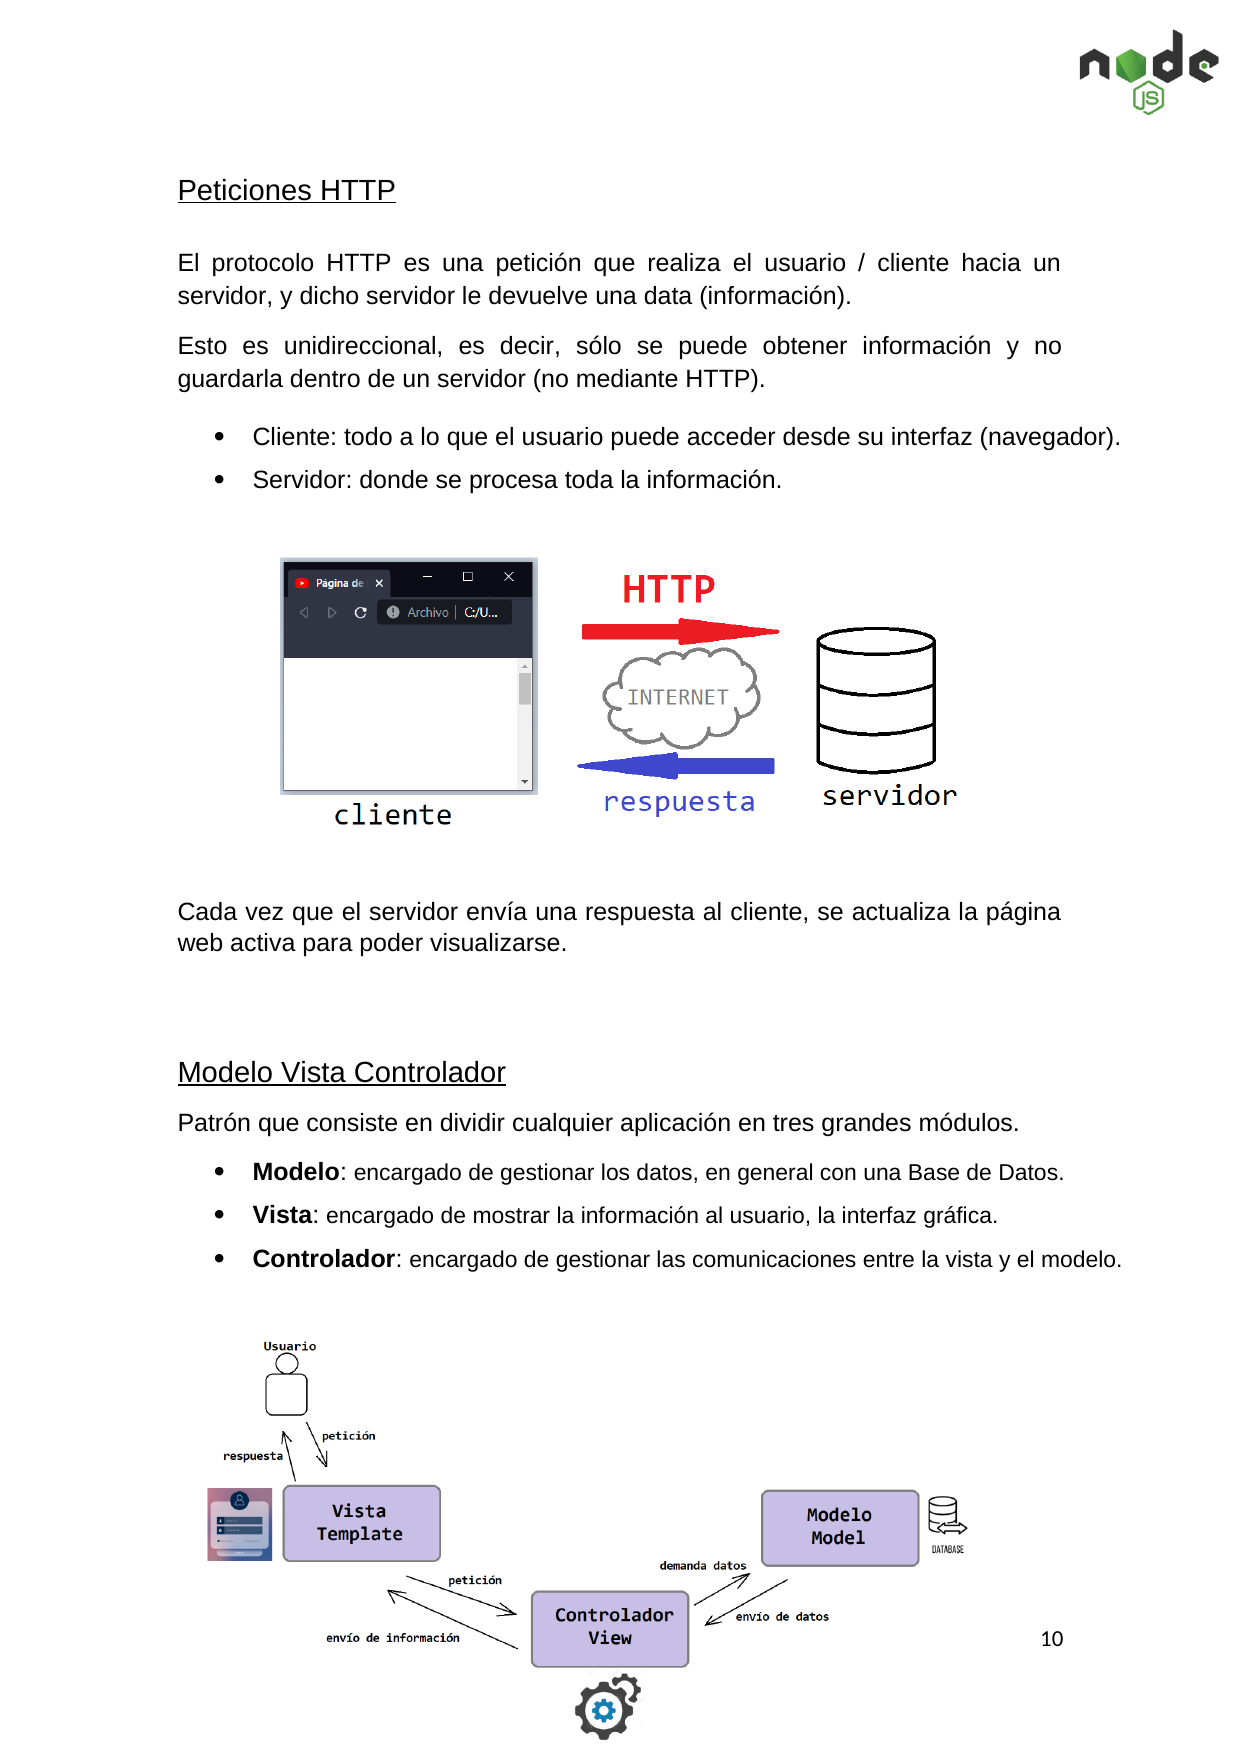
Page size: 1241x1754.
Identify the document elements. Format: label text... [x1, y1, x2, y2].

list Cliente: todo a lo que el usuario puede acceder desde su interfaz (navegador). [215, 422, 1152, 451]
picture [276, 556, 964, 829]
list Servidor: donde se procesa toda la información. [215, 465, 1152, 494]
text Esto es unidireccional, es decir, sólo se puede obtener información y no guardarla dentro de un servidor (no mediante HTTP). [177, 331, 1063, 392]
text Peticiones HTTP [177, 173, 1107, 206]
text Cada vez que el servidor envía una respuesta al cliente, se actualiza la página web activa para poder visualizarse. [177, 897, 1063, 957]
picture [1079, 2, 1219, 142]
text Patrón que consiste en dividir cualquier aplicación en tres grandes módulos. [177, 1108, 1063, 1136]
list Controlador: encargado de gestionar las comunicaciones entre la vista y el modelo. [215, 1244, 1181, 1273]
list Vista: encargado de mostrar la información al usuario, la interfaz gráfica. [215, 1201, 1063, 1229]
picture [203, 1331, 968, 1746]
text El protocolo HTTP es una petición que realiza el usuario / cliente hacia un servidor, y dicho servidor le devuelve una data (información). [177, 248, 1063, 310]
list Modelo: encargado de gestionar los datos, en general con una Base de Datos. [215, 1157, 1211, 1186]
text Modelo Vista Controlador [177, 1055, 1063, 1088]
